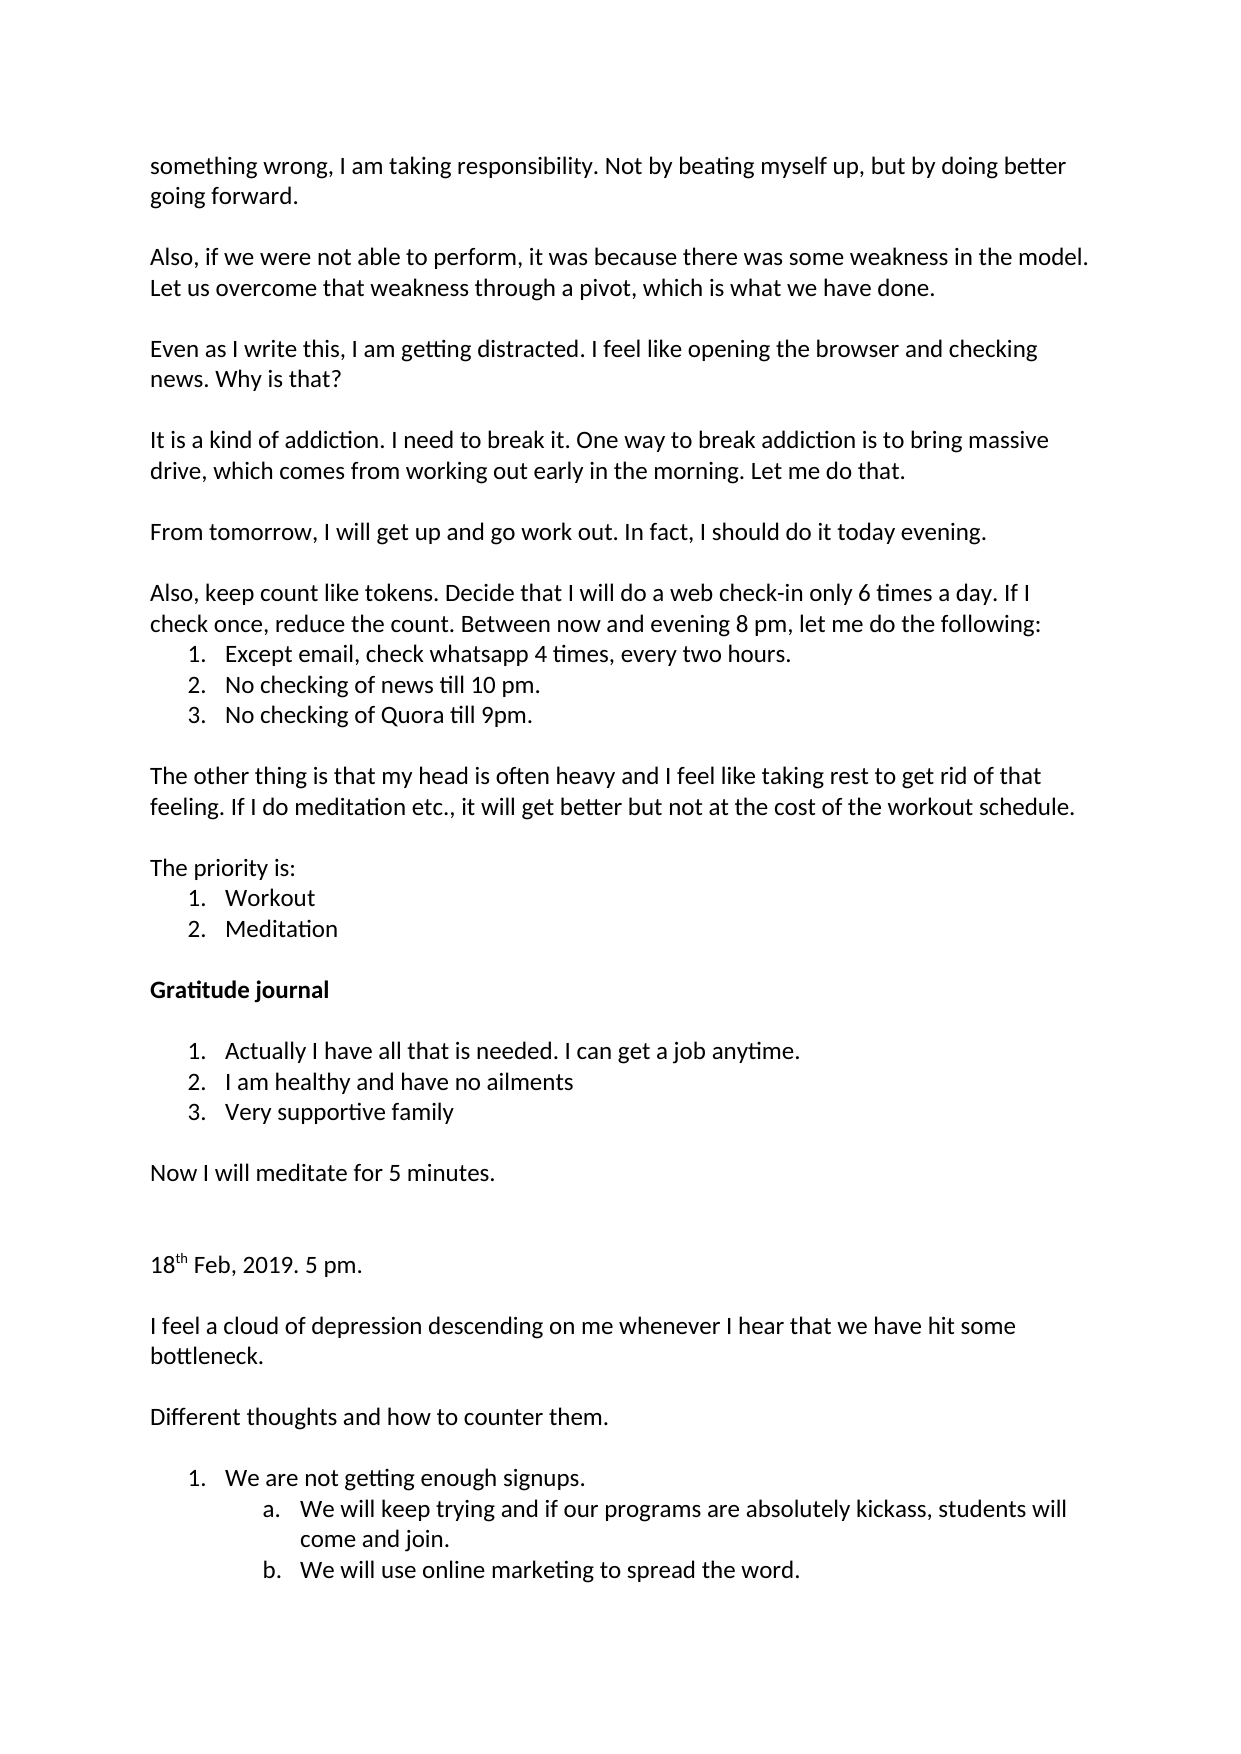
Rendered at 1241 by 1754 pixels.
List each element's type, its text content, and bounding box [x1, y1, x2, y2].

list Meditation [187, 913, 1090, 943]
text The priority is: [150, 852, 1090, 882]
text Now I will meditate for 5 minutes. [150, 1157, 1090, 1188]
text Even as I write this, I am getting distracted. I feel like opening the browser and checking news. Why is that? [150, 333, 1090, 394]
list Except email, check whatsapp 4 times, every two hours. [187, 638, 1090, 669]
text Different thoughts and how to counter them. [150, 1401, 1090, 1432]
list No checking of Quora till 9pm. [187, 699, 1090, 730]
text Gratitude journal [150, 974, 1090, 1004]
text I feel a cloud of depression descending on me whenever I hear that we have hit some bottleneck. [150, 1310, 1090, 1371]
text Also, keep count like tokens. Decide that I will do a web check-in only 6 times a day. If I check once, reduce the count. Between now and evening 8 pm, let me do the following: [150, 577, 1090, 638]
text 18th Feb, 2019. 5 pm. [150, 1249, 1090, 1279]
list Actually I have all that is needed. I can get a job anytime. [187, 1035, 1090, 1066]
list We are not getting enough signups. [187, 1462, 1090, 1493]
list Workout [187, 882, 1090, 913]
list We will use online marketing to spread the word. [262, 1554, 1090, 1584]
text From tomorrow, I will get up and go work out. In fact, I should do it today evening. [150, 516, 1090, 547]
text The other thing is that my head is often heavy and I feel like taking rest to get rid of that feeling. If I do meditation etc., it will get better but not at the cost of the workout schedule. [150, 760, 1090, 821]
list I am healthy and have no ailments [187, 1066, 1090, 1096]
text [150, 150, 1090, 211]
list We will keep trying and if our programs are absolutely kickass, students will come and join. [262, 1493, 1090, 1554]
list No checking of news till 10 pm. [187, 669, 1090, 699]
text It is a kind of addiction. I need to break it. One way to break addiction is to bring massive drive, which comes from working out early in the morning. Let me do that. [150, 425, 1090, 486]
list Very supportive family [187, 1096, 1090, 1127]
text Also, if we were not able to perform, it was because there was some weakness in the model. Let us overcome that weakness through a pivot, which is what we have done. [150, 242, 1090, 303]
